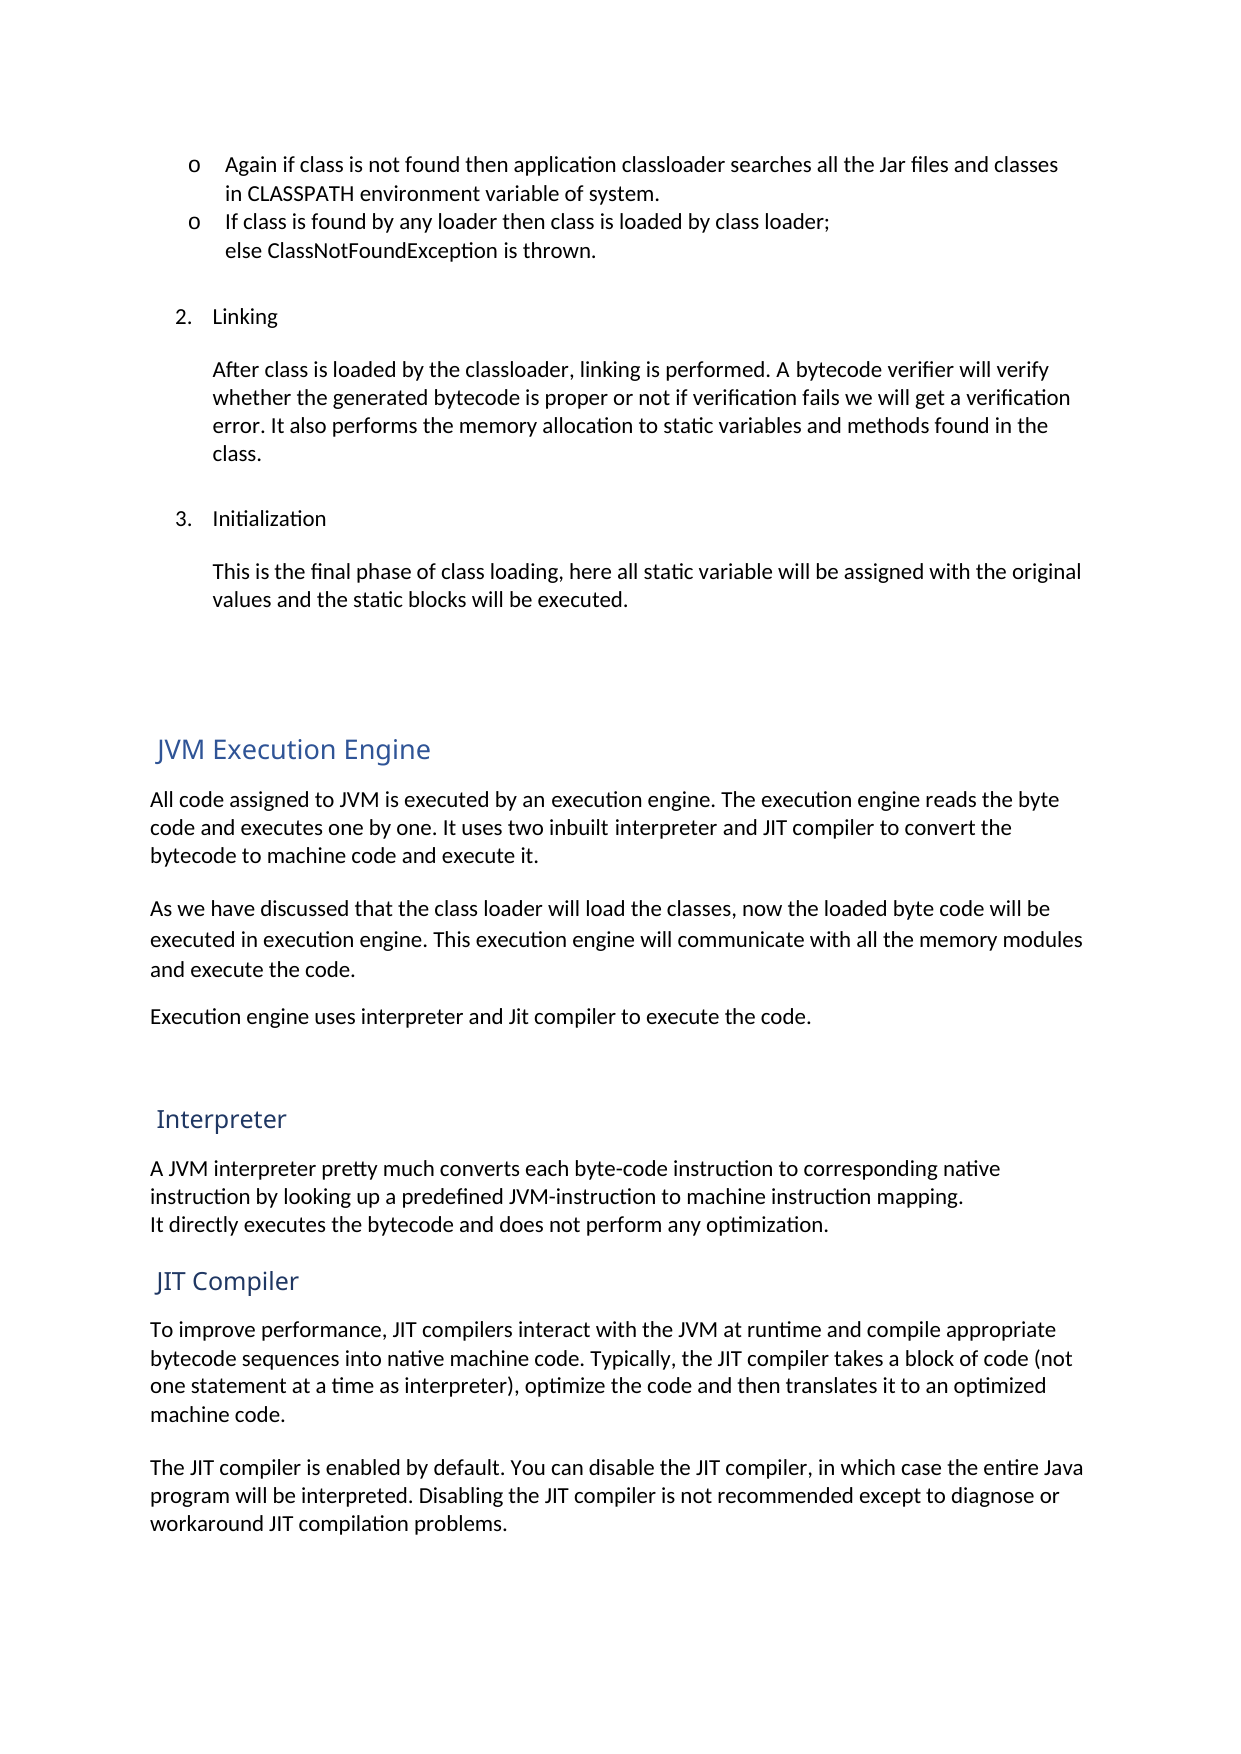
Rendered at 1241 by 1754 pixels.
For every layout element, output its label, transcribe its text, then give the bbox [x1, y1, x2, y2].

subtitle Linking [175, 302, 1090, 330]
text All code assigned to JVM is executed by an execution engine. The execution engine reads the byte code and executes one by one. It uses two inbuilt interpreter and JIT compiler to convert the bytecode to machine code and execute it. [150, 786, 1090, 869]
text This is the final phase of class loading, here all static variable will be assigned with the original values and the static blocks will be executed. [212, 557, 1090, 613]
list Again if class is not found then application classloader searches all the Jar files and classes in CLASSPATH environment variable of system. [187, 150, 1090, 207]
list If class is found by any loader then class is loaded by class loader; else ClassNotFoundException is thrown. [187, 207, 1090, 264]
subtitle Initialization [175, 504, 1090, 532]
text Execution engine uses interpreter and Jit compiler to execute the code. [150, 1002, 1090, 1030]
subtitle JVM Execution Engine [150, 730, 1090, 767]
text To improve performance, JIT compilers interact with the JVM at runtime and compile appropriate bytecode sequences into native machine code. Typically, the JIT compiler takes a block of code (not one statement at a time as interpreter), optimize the code and then translates it to an optimized machine code. [150, 1316, 1090, 1428]
text A JVM interpreter pretty much converts each byte-code instruction to corresponding native instruction by looking up a predefined JVM-instruction to machine instruction mapping. It directly executes the bytecode and does not perform any optimization. [150, 1154, 1090, 1238]
text As we have discussed that the class loader will load the classes, now the loaded byte code will be executed in execution engine. This execution engine will communicate with all the memory modules and execute the code. [150, 894, 1090, 983]
text The JIT compiler is enabled by default. You can disable the JIT compiler, in which case the entire Java program will be interpreted. Disabling the JIT compiler is not recommended except to diagnose or workaround JIT compilation problems. [150, 1453, 1090, 1537]
subtitle JIT Compiler [150, 1263, 1090, 1297]
text After class is loaded by the classloader, linking is performed. A bytecode verifier will verify whether the generated bytecode is proper or not if verification fails we will get a verification error. It also performs the memory allocation to static variables and methods found in the class. [212, 355, 1090, 467]
subtitle Interpreter [150, 1102, 1090, 1136]
